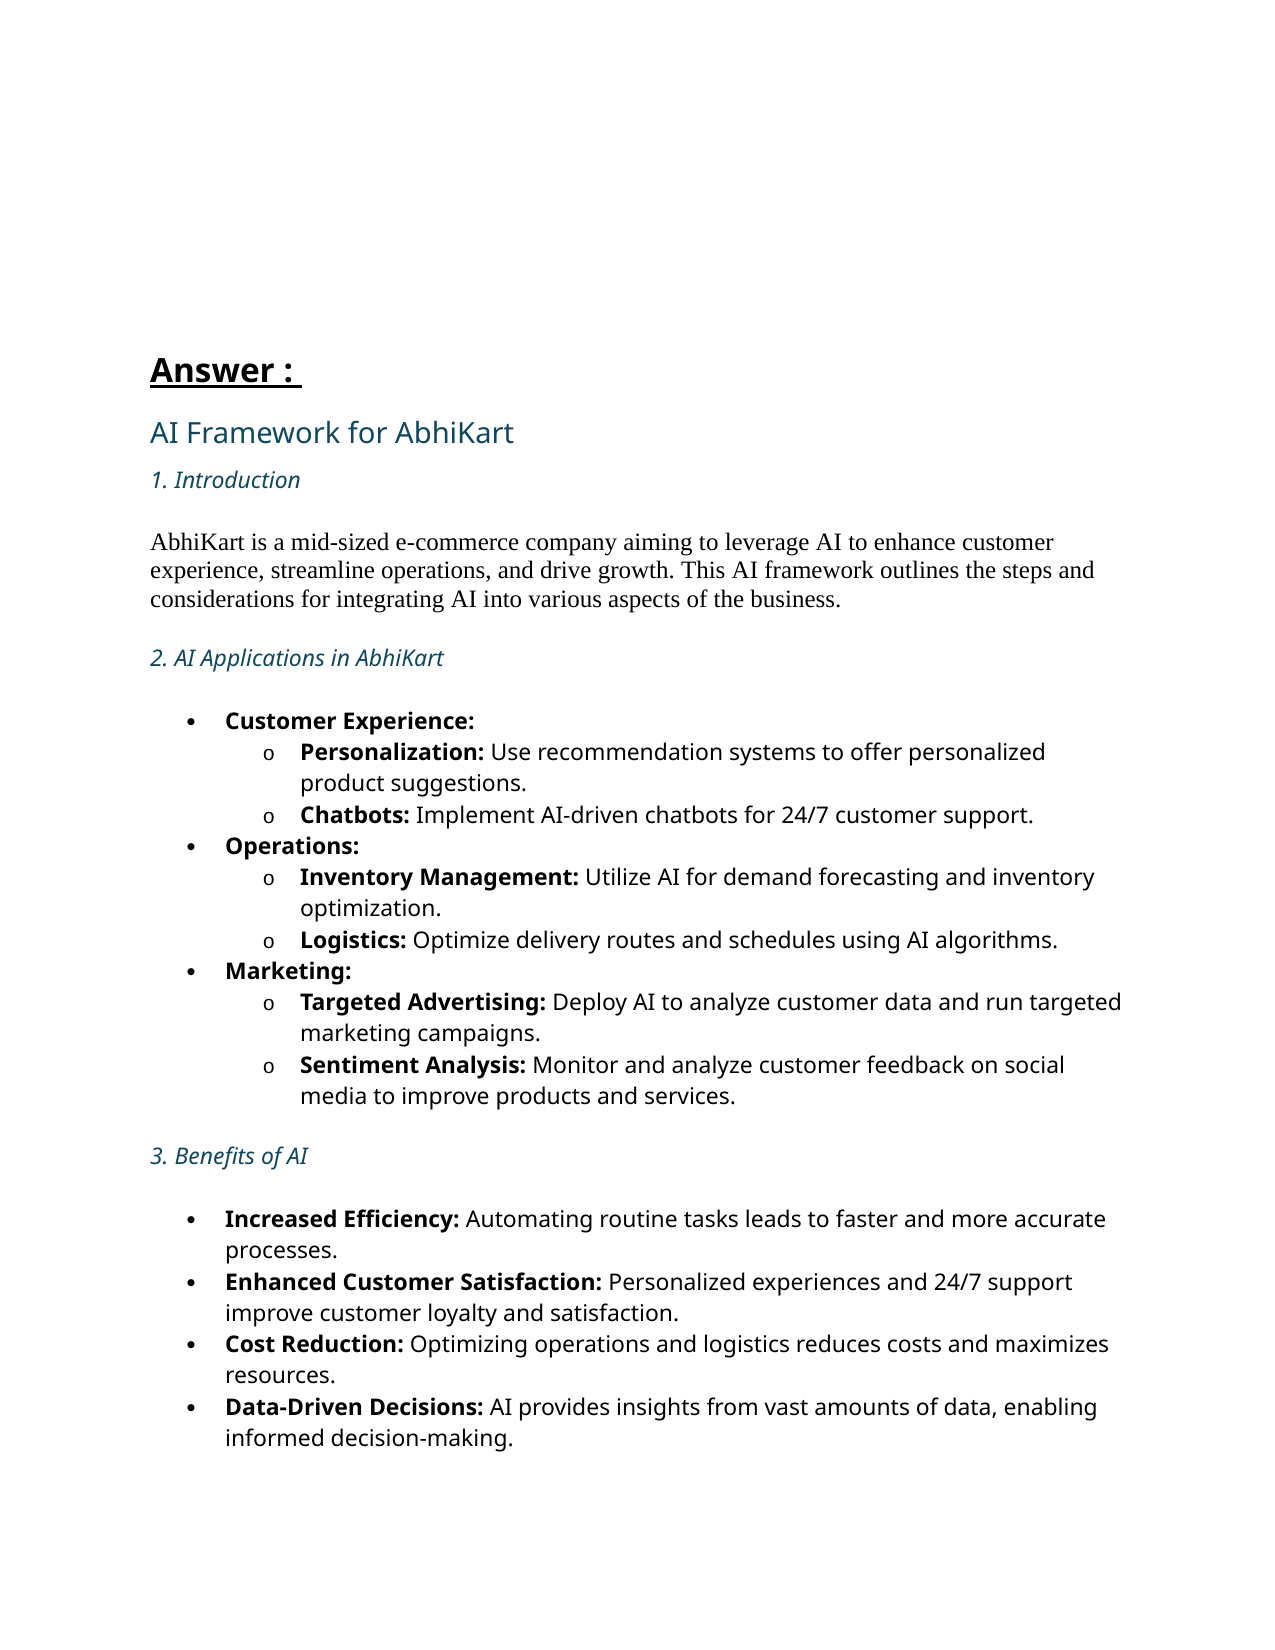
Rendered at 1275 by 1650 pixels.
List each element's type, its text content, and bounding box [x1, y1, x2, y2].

list Chatbots: Implement AI-driven chatbots for 24/7 customer support. [262, 799, 1125, 830]
text AbhiKart is a mid-sized e-commerce company aiming to leverage AI to enhance customer experience, streamline operations, and drive growth. This AI framework outlines the steps and considerations for integrating AI into various aspects of the business. [150, 527, 1125, 613]
list Operations: [187, 830, 1125, 861]
list Cost Reduction: Optimizing operations and logistics reduces costs and maximizes resources. [187, 1328, 1125, 1391]
list Increased Efficiency: Automating routine tasks leads to faster and more accurate processes. [187, 1203, 1125, 1266]
subtitle 1. Introduction [150, 464, 1125, 495]
text Answer : [150, 347, 1125, 392]
list Marketing: [187, 955, 1125, 986]
list Inventory Management: Utilize AI for demand forecasting and inventory optimization. [262, 861, 1125, 924]
list Targeted Advertising: Deploy AI to analyze customer data and run targeted marketing campaigns. [262, 986, 1125, 1049]
list Personalization: Use recommendation systems to offer personalized product suggestions. [262, 736, 1125, 799]
subtitle AI Framework for AbhiKart [150, 412, 1125, 452]
list Enhanced Customer Satisfaction: Personalized experiences and 24/7 support improve customer loyalty and satisfaction. [187, 1266, 1125, 1328]
list Customer Experience: [187, 705, 1125, 736]
subtitle 2. AI Applications in AbhiKart [150, 642, 1125, 673]
list Data-Driven Decisions: AI provides insights from vast amounts of data, enabling informed decision-making. [187, 1391, 1125, 1453]
list Sentiment Analysis: Monitor and analyze customer feedback on social media to improve products and services. [262, 1049, 1125, 1111]
subtitle 3. Benefits of AI [150, 1140, 1125, 1172]
list Logistics: Optimize delivery routes and schedules using AI algorithms. [262, 924, 1125, 955]
